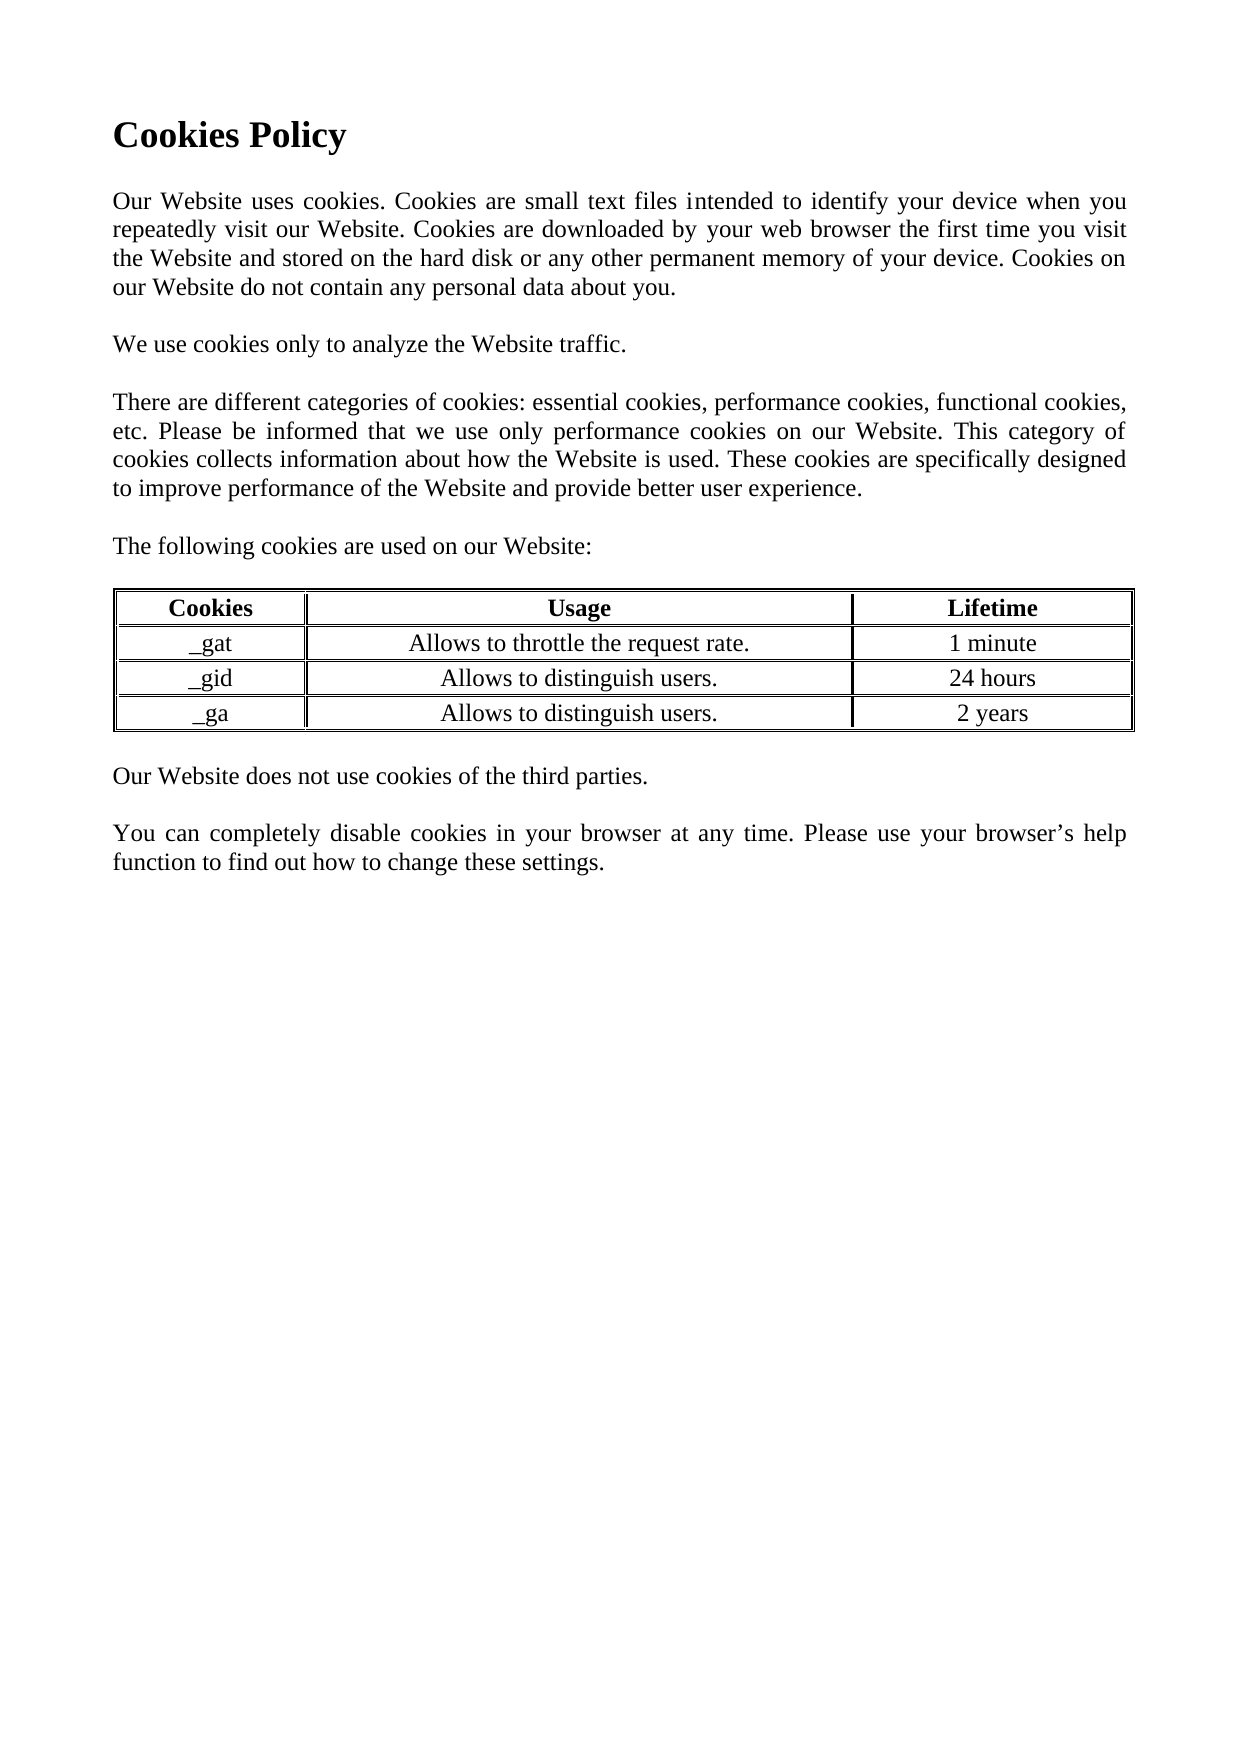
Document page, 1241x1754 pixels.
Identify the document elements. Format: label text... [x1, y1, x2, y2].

table_cell 24 hours [854, 659, 1132, 694]
table_cell Allows to throttle the request rate. [308, 627, 851, 658]
table_cell Allows to distinguish users. [308, 662, 851, 694]
table_header Usage [306, 592, 852, 623]
text There are different categories of cookies: essential cookies, performance cookies, functional cookies, etc. Please be informed that we use only performance cookies on our Website. This category of cookies collects information about how the Website is used. These cookies are specifically designed to improve performance of the Website and provide better user experience. [112, 387, 1128, 502]
table_header Lifetime [852, 592, 1131, 623]
text We use cookies only to analyze the Website traffic. [112, 329, 1128, 358]
text Our Website does not use cookies of the third parties. [112, 761, 1128, 789]
text The following cookies are used on our Website: [112, 531, 1128, 559]
text You can completely disable cookies in your browser at any time. Please use your browser’s help function to find out how to change these settings. [112, 818, 1128, 876]
text Our Website uses cookies. Cookies are small text files intended to identify your device when you repeatedly visit our Website. Cookies are downloaded by your web browser the first time you visit the Website and stored on the hard disk or any other permanent memory of your device. Cookies on our Website do not contain any personal data about you. [112, 186, 1128, 301]
table_cell _gid [117, 659, 304, 694]
table_header Cookies [117, 590, 306, 623]
table_cell _gat [117, 624, 304, 658]
table_cell 2 years [852, 694, 1133, 729]
table_cell 1 minute [854, 624, 1132, 658]
subtitle Cookies Policy [112, 112, 1128, 156]
table_cell Allows to distinguish users. [306, 697, 852, 729]
table_cell _ga [115, 694, 306, 729]
